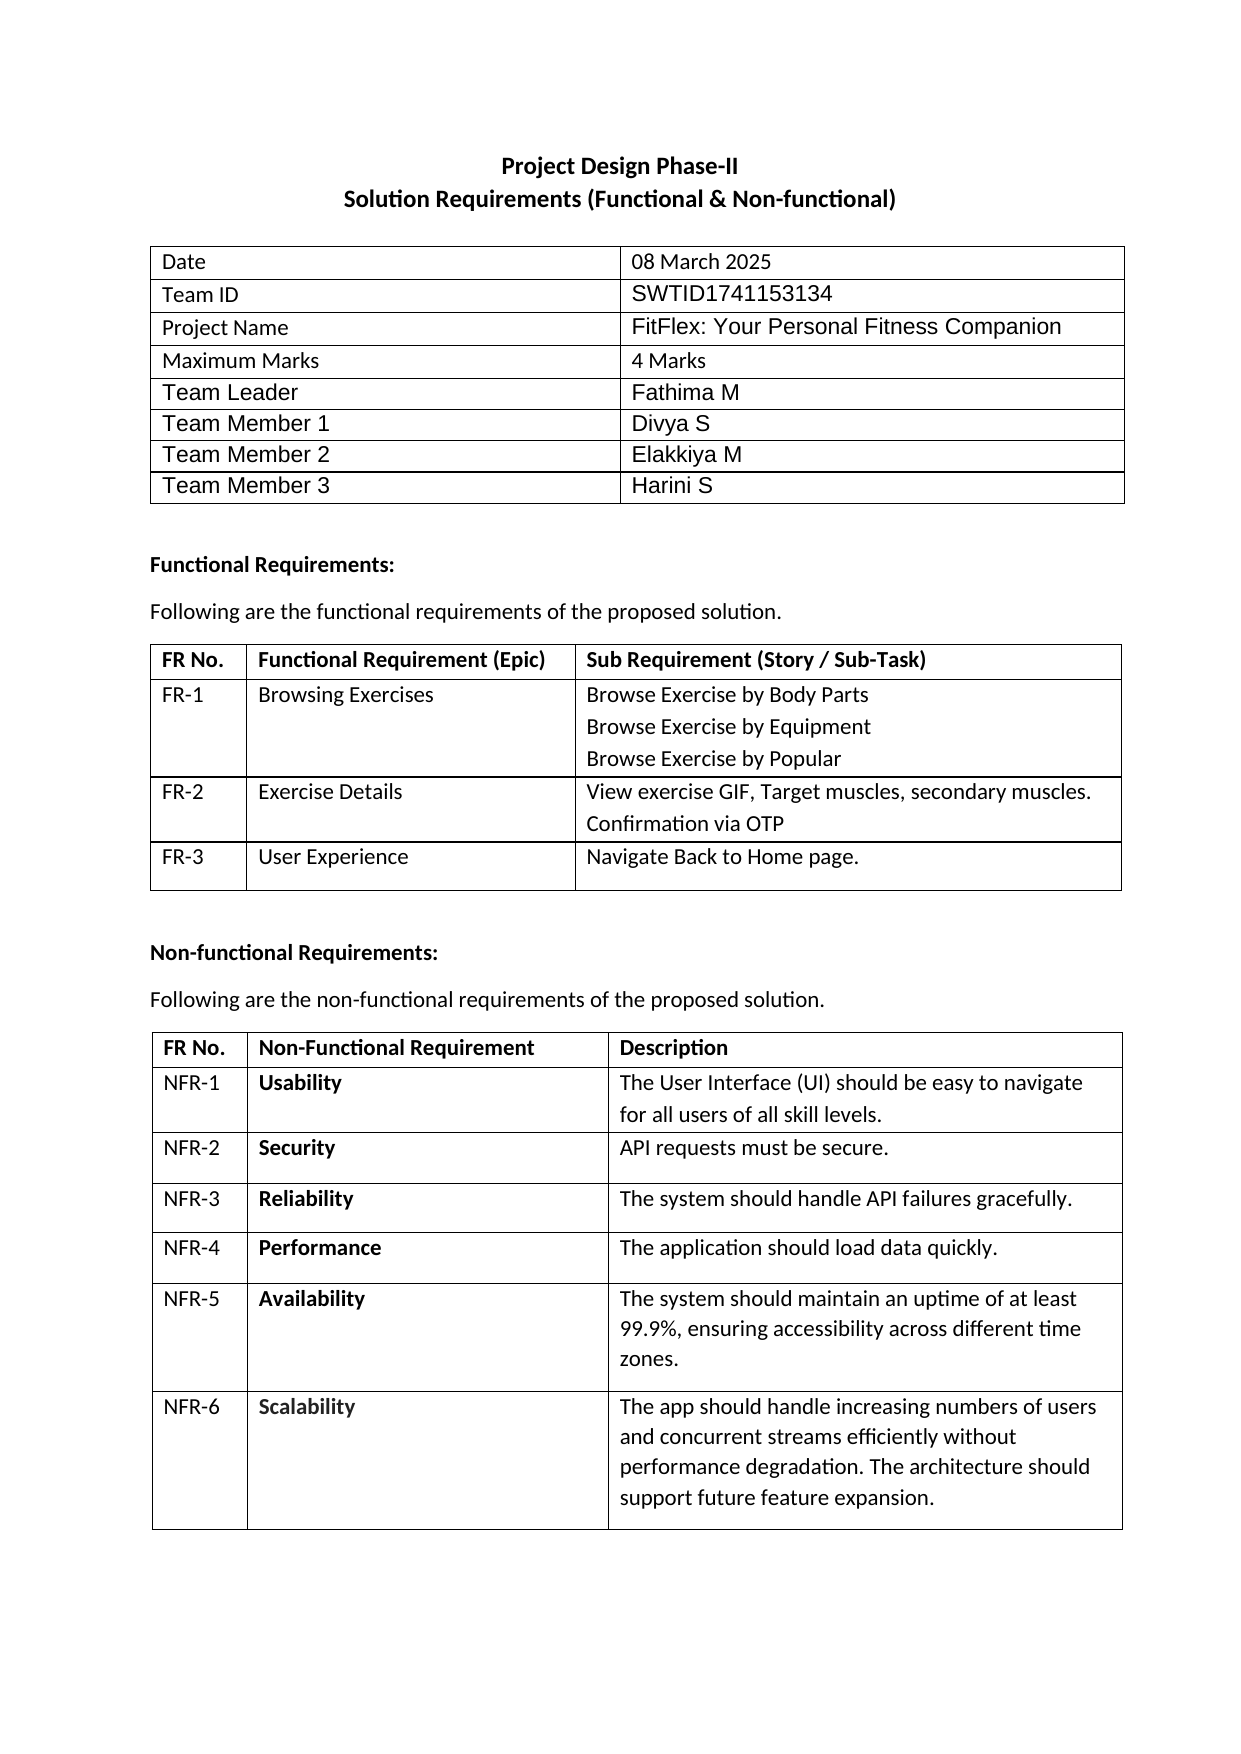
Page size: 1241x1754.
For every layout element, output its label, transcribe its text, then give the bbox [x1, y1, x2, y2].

table_header Description [609, 1033, 1122, 1067]
table_header Functional Requirement (Epic) [247, 645, 575, 679]
table_cell Fathima M [621, 379, 1124, 409]
text Functional Requirements: [150, 551, 1090, 579]
table_header 08 March 2025 [621, 247, 1124, 279]
table_cell The application should load data quickly. [609, 1233, 1122, 1283]
table_cell Availability [248, 1284, 608, 1391]
table_cell Exercise Details [247, 778, 575, 841]
table_cell Performance [248, 1233, 608, 1283]
table_cell NFR-3 [153, 1184, 247, 1232]
table_cell Team Member 1 [151, 410, 620, 440]
table_cell FitFlex: Your Personal Fitness Companion [621, 313, 1124, 345]
table_header Sub Requirement (Story / Sub-Task) [576, 645, 1121, 679]
table_cell Elakkiya M [621, 441, 1124, 471]
table_cell FR-2 [151, 778, 246, 841]
table_cell SWTID1741153134 [621, 280, 1124, 312]
table_cell Team Leader [151, 379, 620, 409]
table_cell Team Member 3 [151, 473, 620, 503]
text Project Design Phase-II [150, 150, 1090, 181]
text Solution Requirements (Functional & Non-functional) [150, 183, 1090, 213]
table_cell NFR-4 [153, 1233, 247, 1283]
table_cell 4 Marks [621, 346, 1124, 378]
table_cell FR-1 [151, 680, 246, 776]
text Following are the functional requirements of the proposed solution. [150, 597, 1090, 626]
table_cell Usability [248, 1068, 608, 1132]
table_cell NFR-5 [153, 1284, 247, 1391]
table_cell The system should maintain an uptime of at least 99.9%, ensuring accessibility across different time zones. [609, 1284, 1122, 1391]
table_cell Divya S [621, 410, 1124, 440]
table_cell Project Name [151, 313, 620, 345]
table_cell Browse Exercise by Body Parts Browse Exercise by Equipment Browse Exercise by Popular [576, 680, 1121, 776]
table_cell Team ID [151, 280, 620, 312]
table_cell NFR-2 [153, 1133, 247, 1183]
table_cell API requests must be secure. [609, 1133, 1122, 1183]
table_header FR No. [151, 645, 246, 679]
table_cell Reliability [248, 1184, 608, 1232]
table_cell Team Member 2 [151, 441, 620, 471]
table_cell Browsing Exercises [247, 680, 575, 776]
table_header Date [151, 247, 620, 279]
table_cell Security [248, 1133, 608, 1183]
table_cell View exercise GIF, Target muscles, secondary muscles. Confirmation via OTP [576, 778, 1121, 841]
table_header Non-Functional Requirement [248, 1033, 608, 1067]
text Non-functional Requirements: [150, 938, 1090, 966]
text Following are the non-functional requirements of the proposed solution. [150, 985, 1090, 1013]
table_cell The app should handle increasing numbers of users and concurrent streams efficiently without performance degradation. The architecture should support future feature expansion. [609, 1392, 1122, 1529]
table_header FR No. [153, 1033, 247, 1067]
table_cell The system should handle API failures gracefully. [609, 1184, 1122, 1232]
table_cell Scalability [248, 1392, 608, 1529]
table_cell FR-3 [151, 843, 246, 890]
table_cell User Experience [247, 843, 575, 890]
table_cell Harini S [621, 473, 1124, 503]
table_cell Maximum Marks [151, 346, 620, 378]
table_cell The User Interface (UI) should be easy to navigate for all users of all skill levels. [609, 1068, 1122, 1132]
table_cell NFR-6 [153, 1392, 247, 1529]
table_cell Navigate Back to Home page. [576, 843, 1121, 890]
table_cell NFR-1 [153, 1068, 247, 1132]
